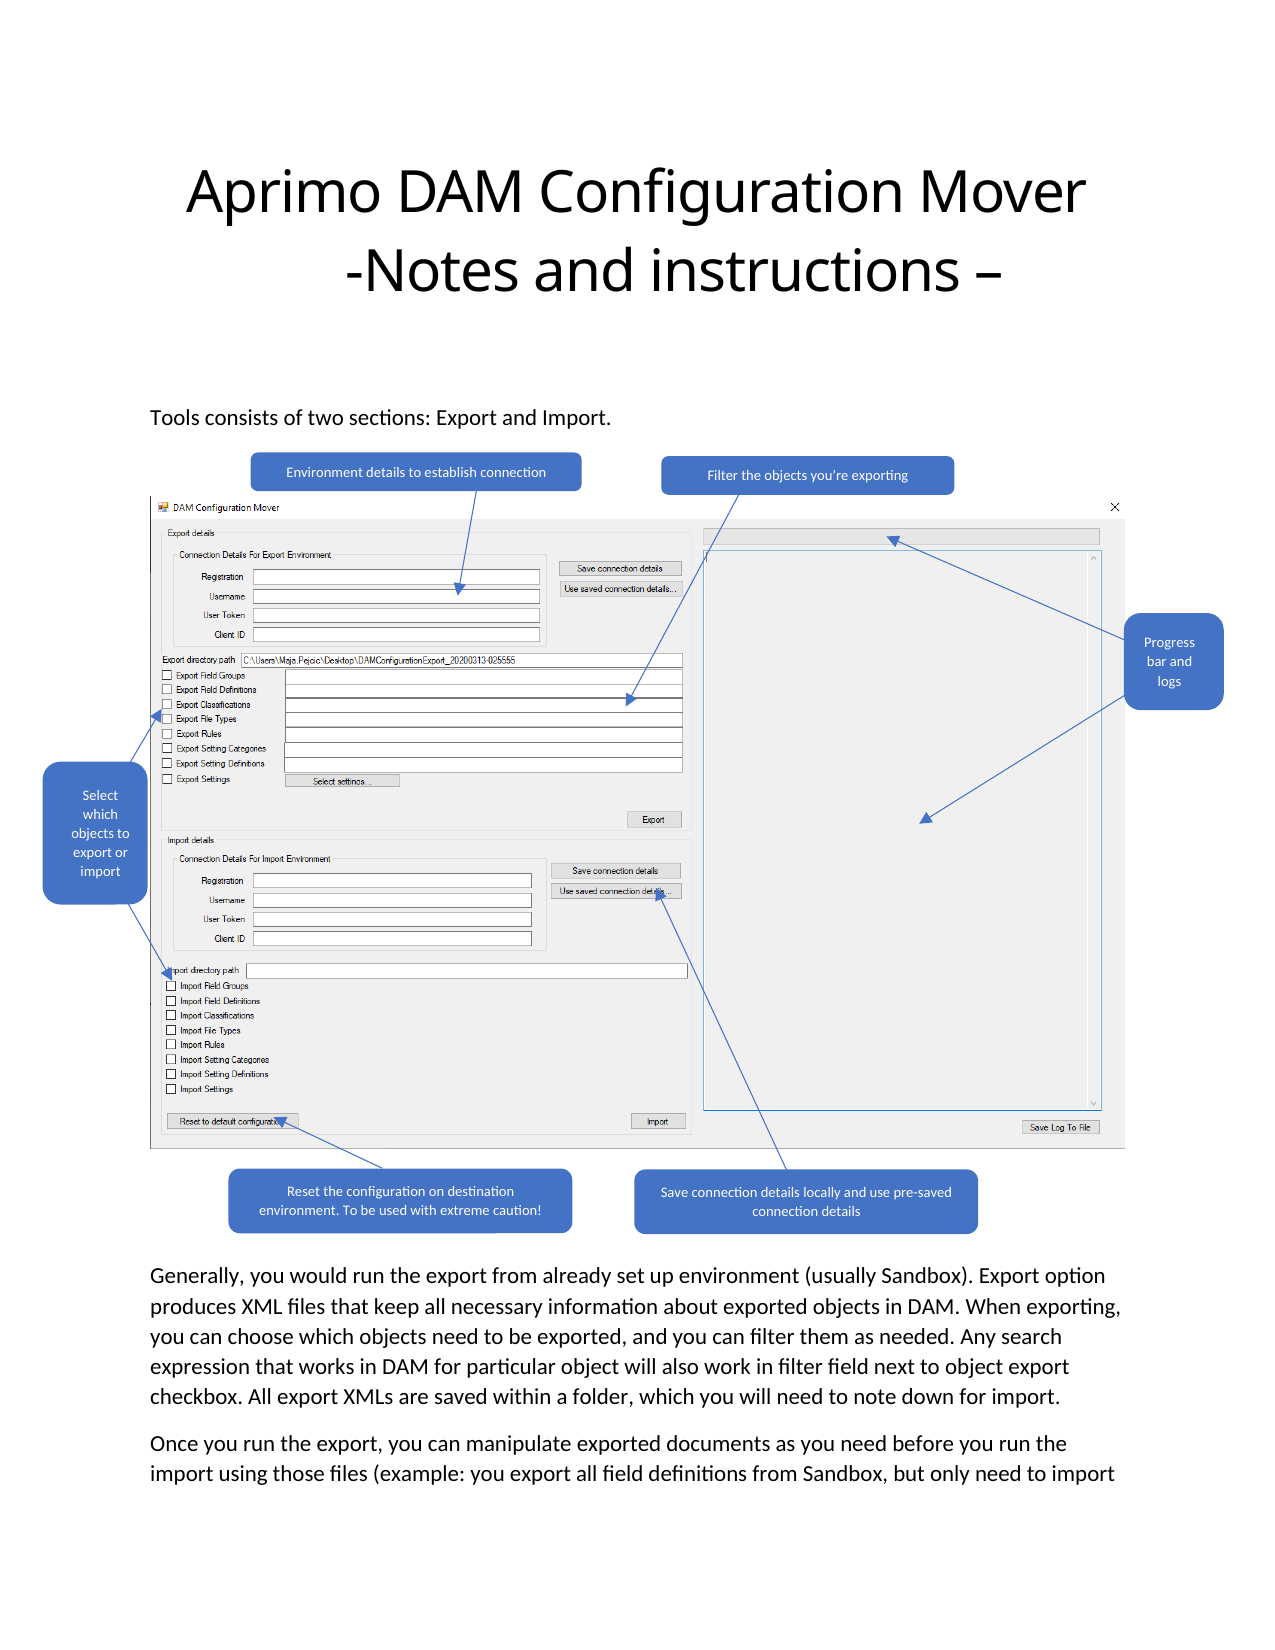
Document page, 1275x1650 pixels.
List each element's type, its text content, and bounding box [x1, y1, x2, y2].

picture [150, 496, 1125, 1149]
title -Notes and instructions – [225, 229, 1125, 309]
title Aprimo DAM Configuration Mover [150, 150, 1125, 229]
text Generally, you would run the export from already set up environment (usually Sandbox). Export option produces XML files that keep all necessary information about exported objects in DAM. When exporting, you can choose which objects need to be exported, and you can filter them as needed. Any search expression that works in DAM for particular object will also work in filter field next to object export checkbox. All export XMLs are saved within a folder, which you will need to note down for import. [150, 1262, 1125, 1410]
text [150, 1429, 1125, 1487]
text Tools consists of two sections: Export and Import. [150, 403, 1125, 431]
